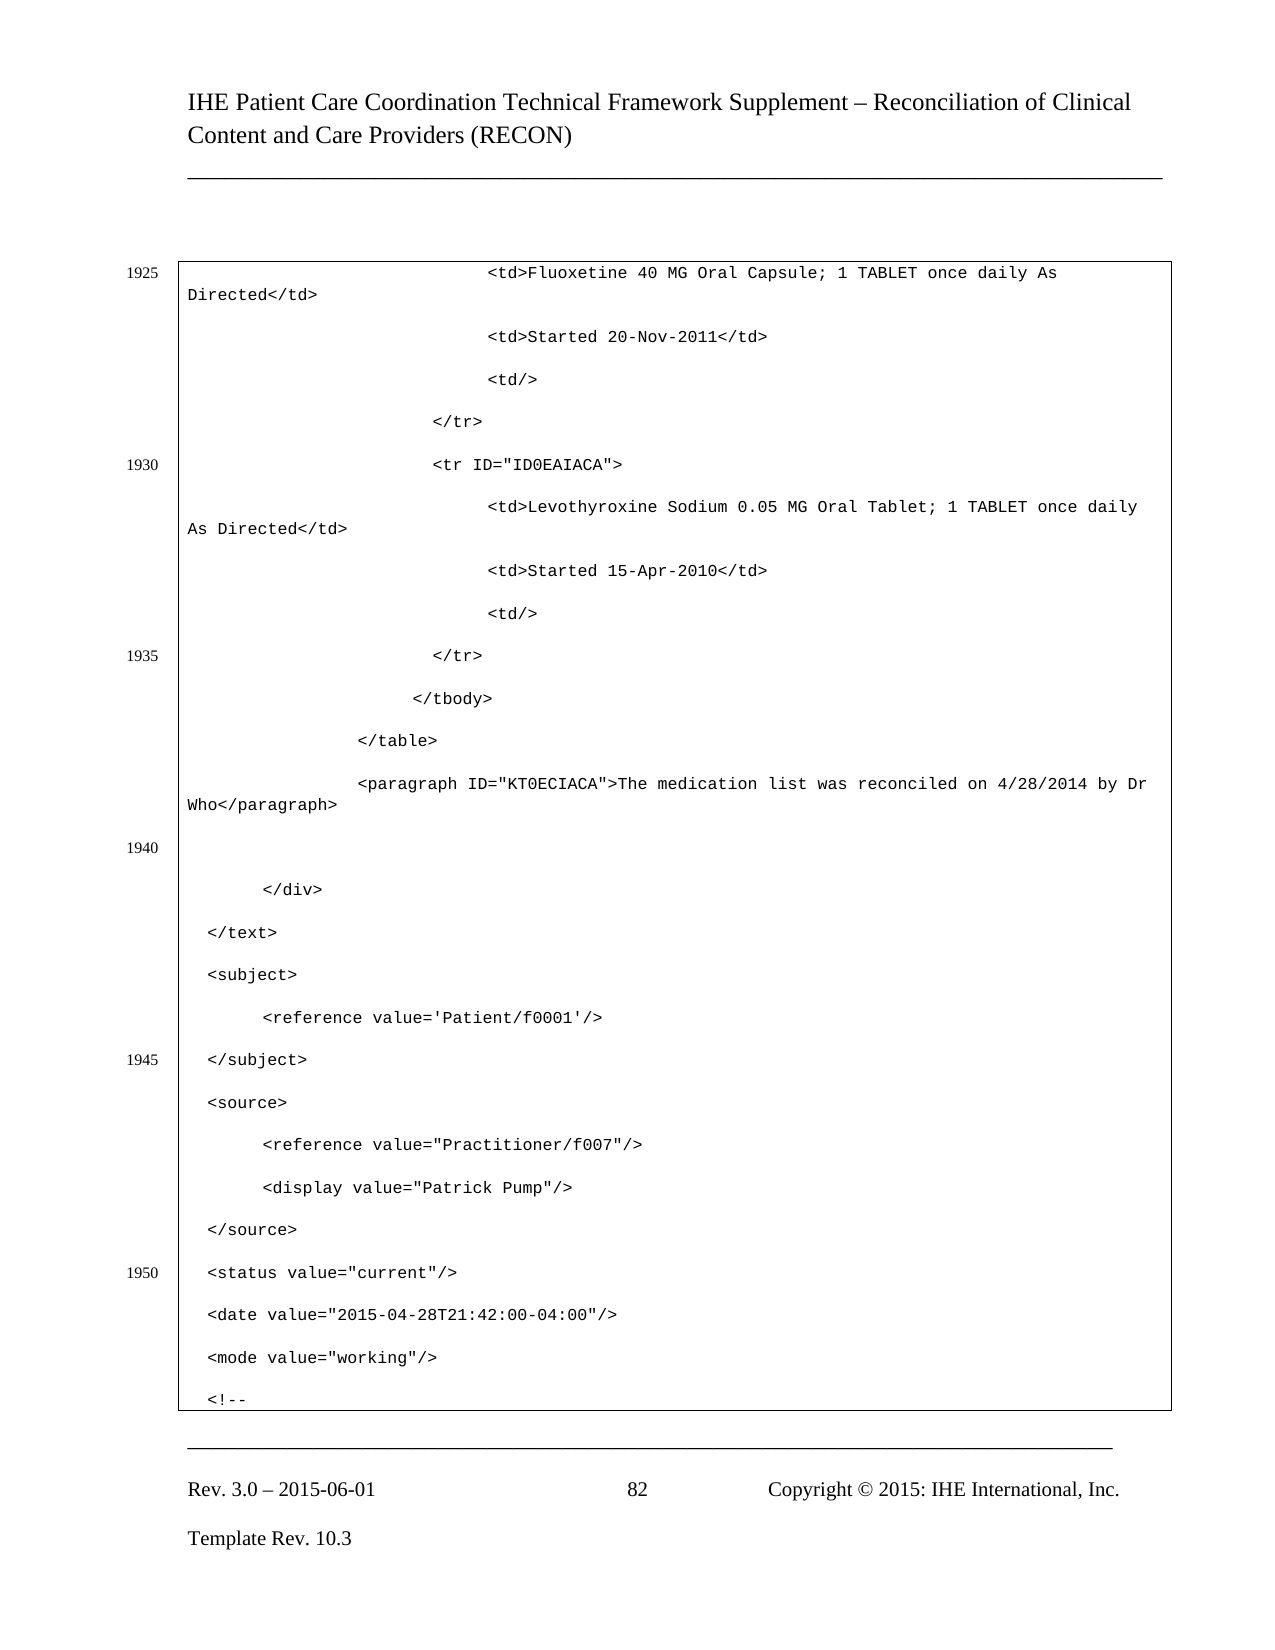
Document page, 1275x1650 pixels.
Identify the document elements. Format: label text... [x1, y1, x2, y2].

text </tr> [179, 644, 1171, 667]
text <td>Started 15-Apr-2010</td> [179, 559, 1171, 582]
text <reference value="Practitioner/f007"/> [179, 1134, 1171, 1156]
text <subject> [179, 964, 1171, 986]
text <td/> [179, 368, 1171, 390]
text </text> [179, 921, 1171, 943]
text </tr> [179, 410, 1171, 432]
text <mode value="working"/> [179, 1346, 1171, 1368]
text </table> [179, 729, 1171, 752]
text </div> [179, 879, 1171, 901]
text <source> [179, 1091, 1171, 1113]
text </subject> [179, 1049, 1171, 1071]
text <paragraph ID="KT0ECIACA">The medication list was reconciled on 4/28/2014 by Dr Who</paragraph> [179, 772, 1171, 816]
text <td>Levothyroxine Sodium 0.05 MG Oral Tablet; 1 TABLET once daily As Directed</td> [179, 495, 1171, 539]
text <td>Fluoxetine 40 MG Oral Capsule; 1 TABLET once daily As Directed</td> [179, 262, 1171, 305]
text <date value="2015-04-28T21:42:00-04:00"/> [179, 1304, 1171, 1326]
text <td>Started 20-Nov-2011</td> [179, 325, 1171, 347]
text </tbody> [179, 687, 1171, 709]
text <reference value='Patient/f0001'/> [179, 1006, 1171, 1028]
text <display value="Patrick Pump"/> [179, 1176, 1171, 1198]
text <td/> [179, 602, 1171, 624]
text <tr ID="ID0EAIACA"> [179, 453, 1171, 475]
text <status value="current"/> [179, 1261, 1171, 1283]
text </source> [179, 1219, 1171, 1241]
text <!-- [179, 1389, 1171, 1410]
